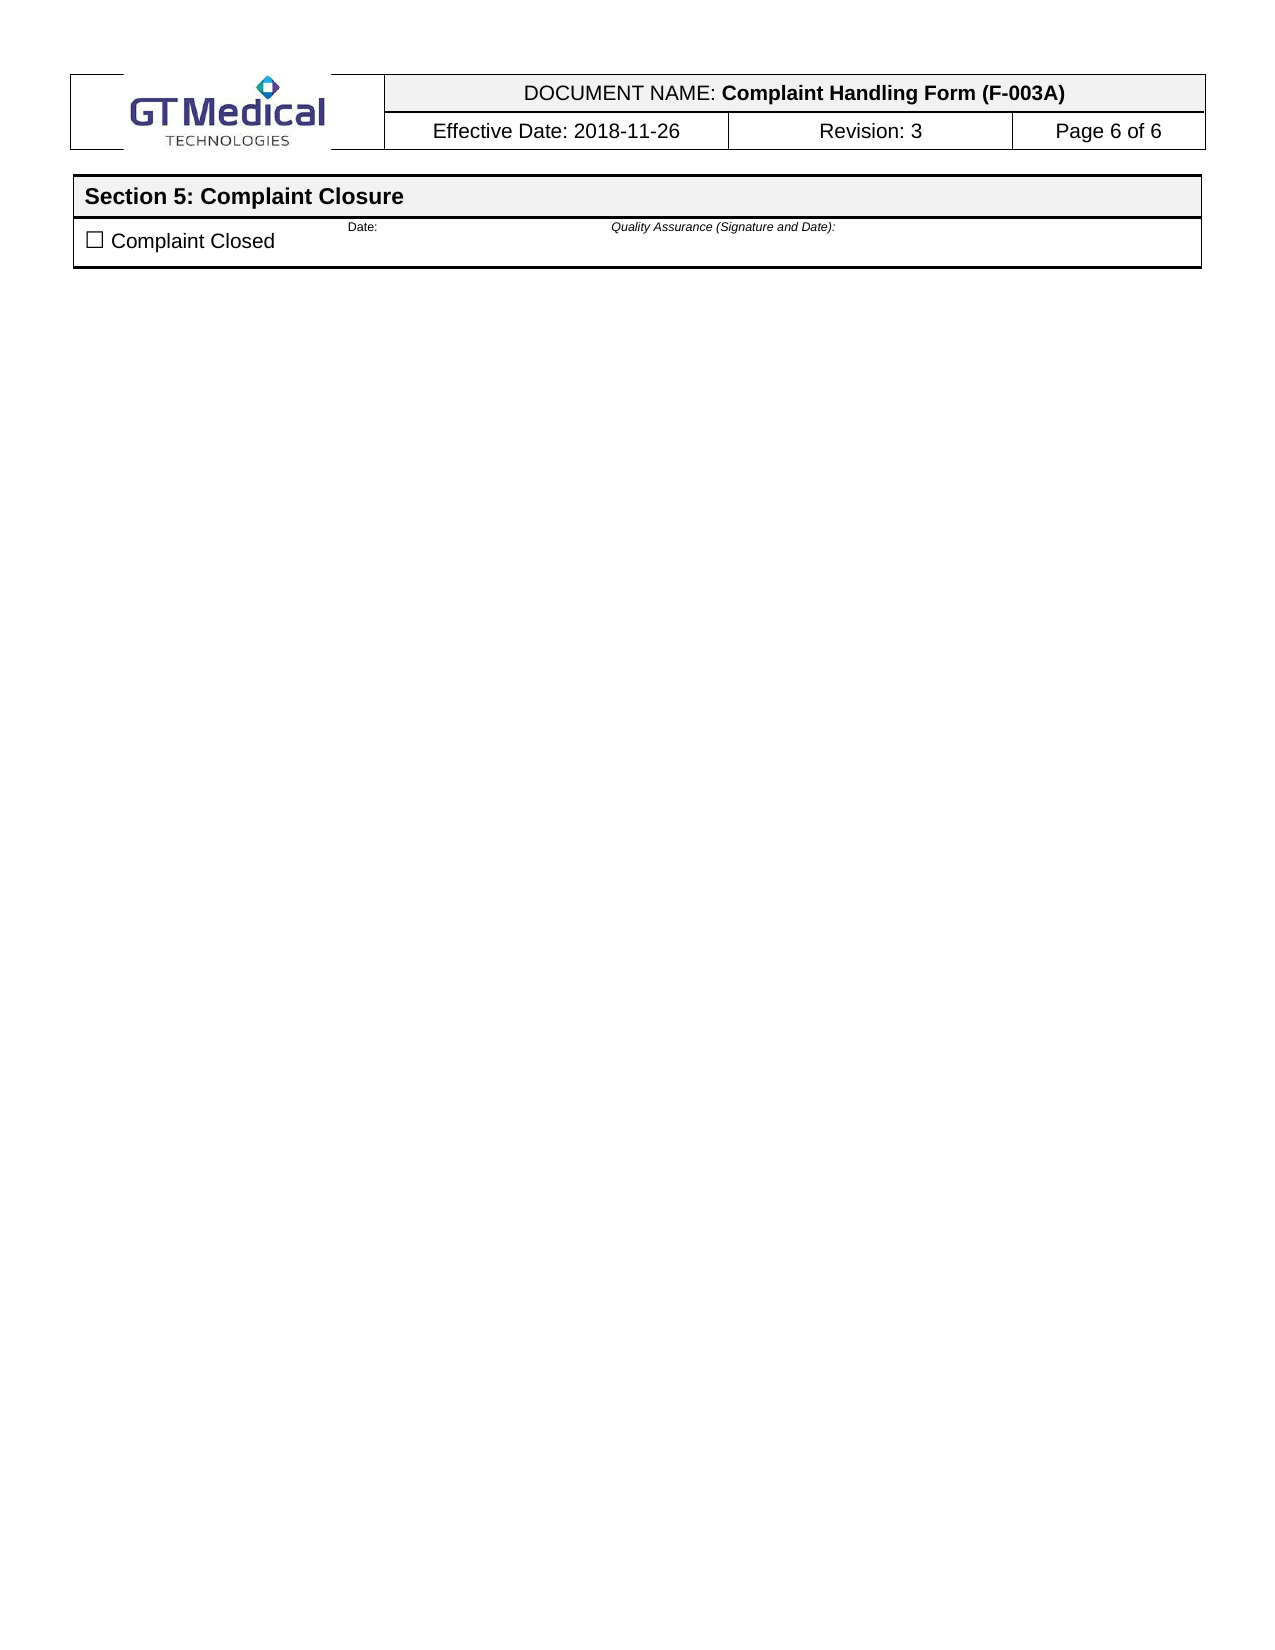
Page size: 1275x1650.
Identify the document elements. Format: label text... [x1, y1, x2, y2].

table_cell Section 5: Complaint Closure [74, 177, 1201, 216]
table_cell Quality Assurance (Signature and Date): [600, 219, 1201, 266]
table_cell Date: [336, 219, 600, 266]
table_cell Complaint Closed [74, 219, 336, 266]
picture [123, 74, 332, 150]
